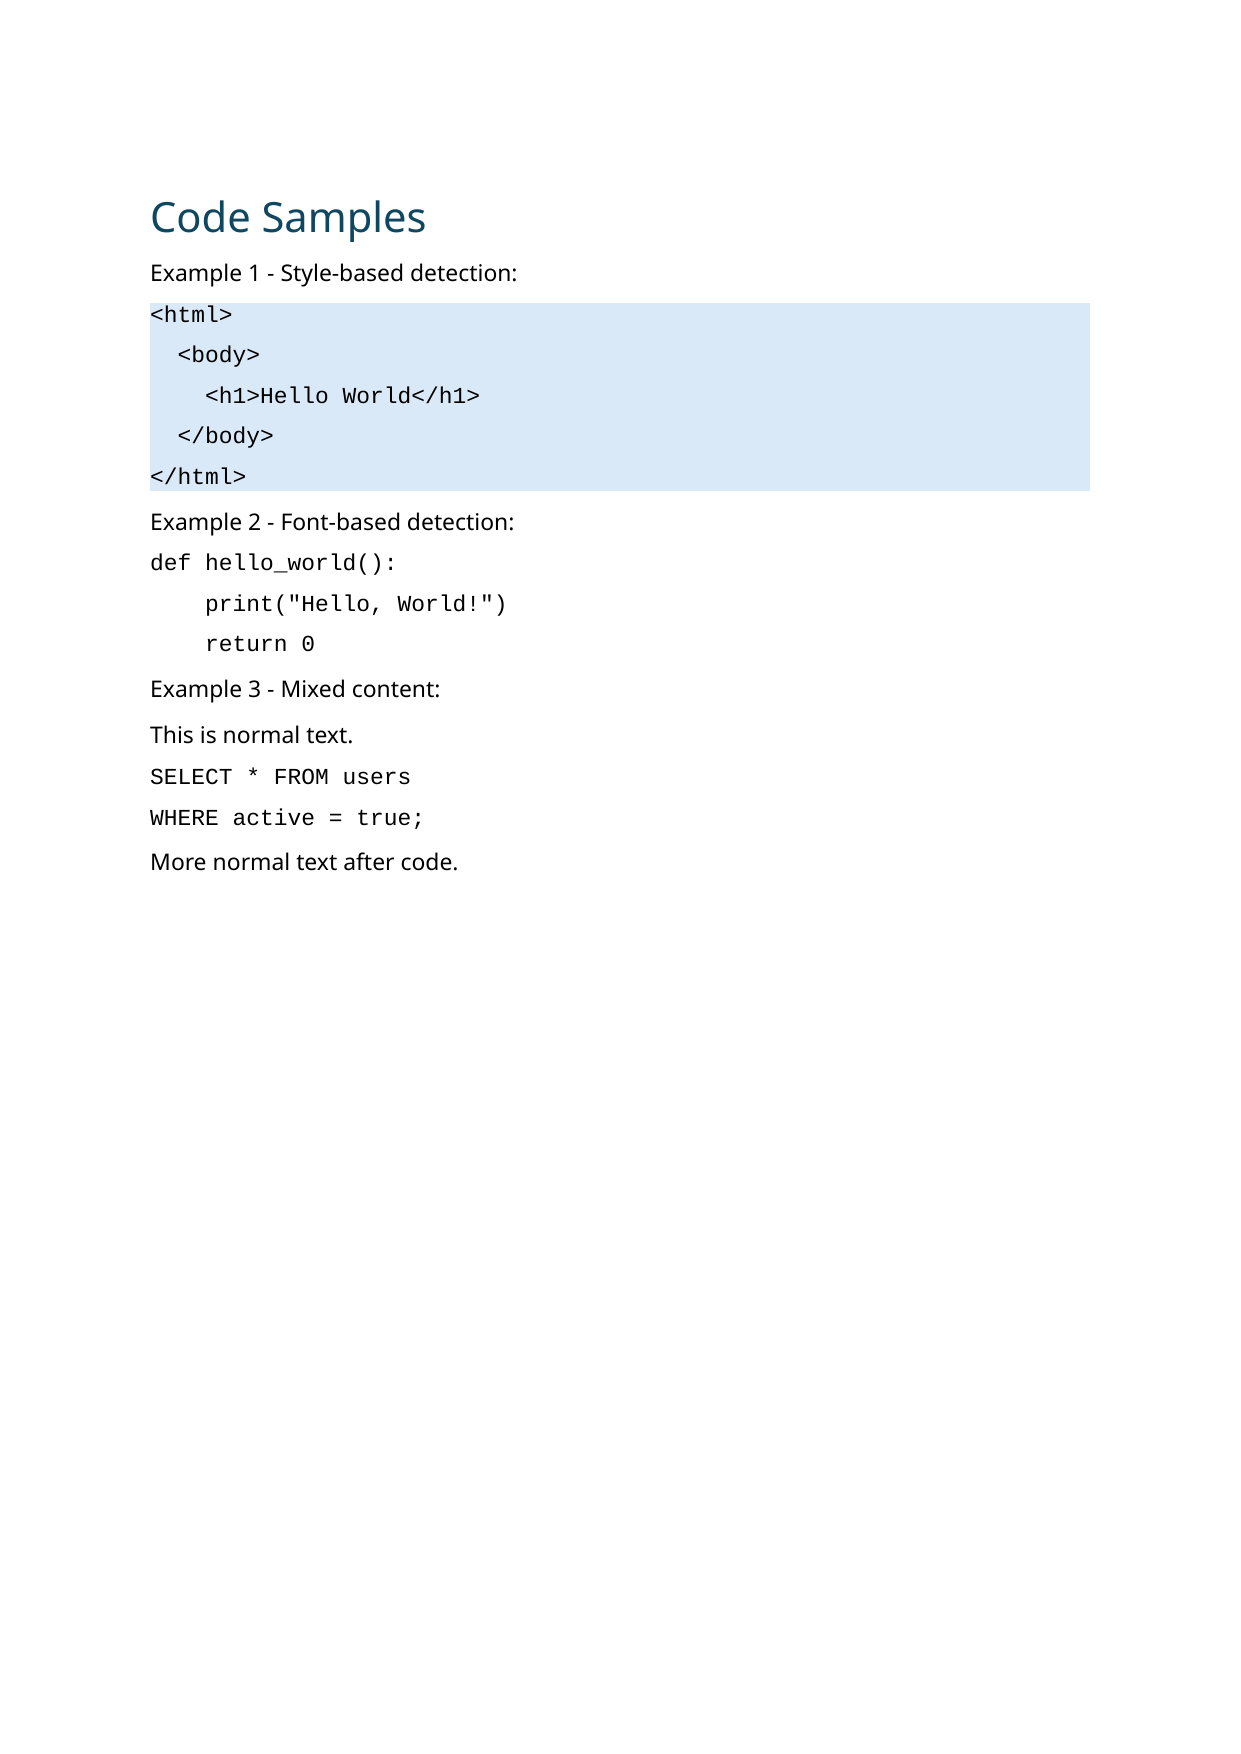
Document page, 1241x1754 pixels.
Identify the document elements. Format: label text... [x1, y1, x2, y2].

text print("Hello, World!") [150, 592, 1090, 618]
text <body> [150, 344, 1090, 370]
text SELECT * FROM users [150, 765, 1090, 791]
text Example 3 - Mixed content: [150, 673, 1090, 704]
text return 0 [150, 632, 1090, 658]
text This is normal text. [150, 719, 1090, 750]
text </body> [150, 424, 1090, 451]
text WHERE active = true; [150, 806, 1090, 832]
text Example 2 - Font-based detection: [150, 505, 1090, 537]
text <h1>Hello World</h1> [150, 384, 1090, 410]
subtitle Code Samples [150, 187, 1090, 244]
text def hello_world(): [150, 552, 1090, 578]
text More normal text after code. [150, 846, 1090, 877]
text <html> [150, 303, 1090, 329]
text Example 1 - Style-based detection: [150, 257, 1090, 288]
text </html> [150, 465, 1090, 491]
